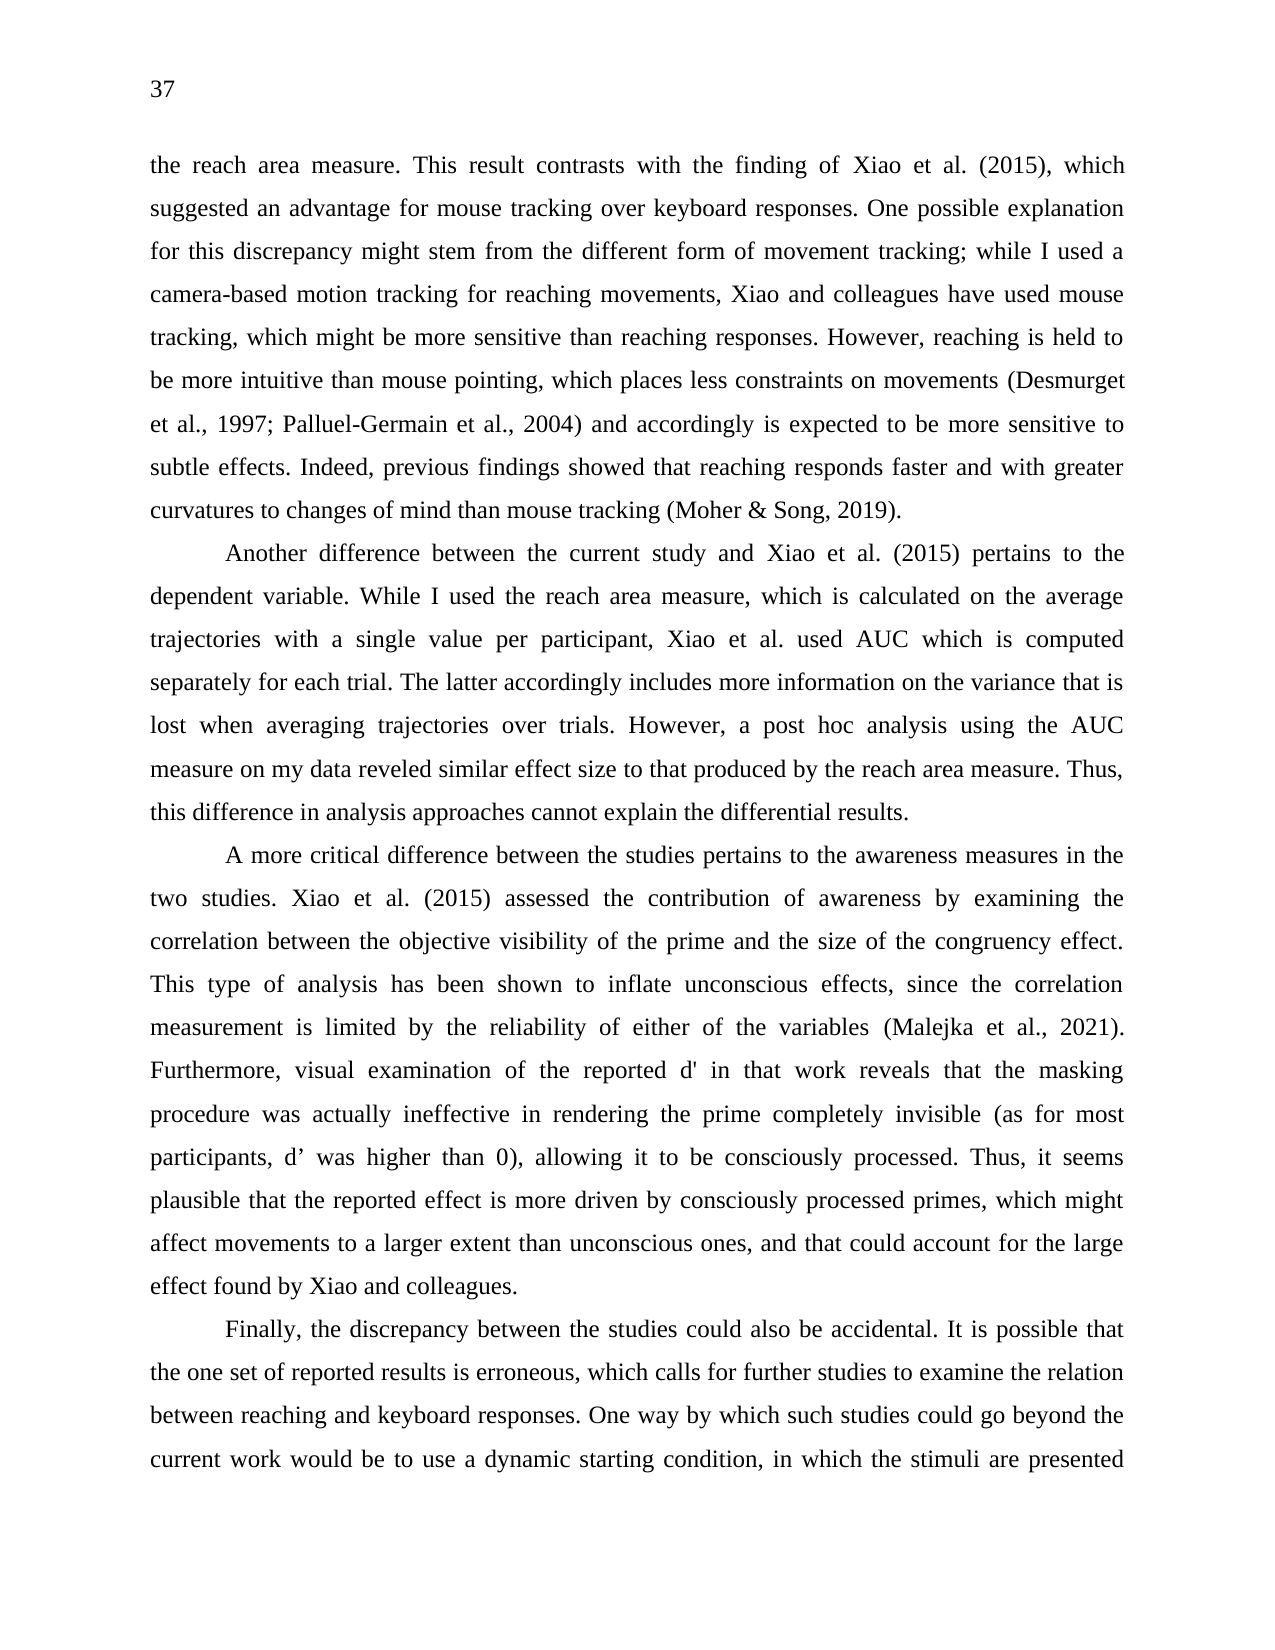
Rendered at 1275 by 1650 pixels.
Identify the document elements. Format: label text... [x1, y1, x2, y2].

text A more critical difference between the studies pertains to the awareness measures in the two studies. Xiao et al. (2015) assessed the contribution of awareness by examining the correlation between the objective visibility of the prime and the size of the congruency effect. This type of analysis has been shown to inflate unconscious effects, since the correlation measurement is limited by the reliability of either of the variables (Malejka et al., 2021). Furthermore, visual examination of the reported d' in that work reveals that the masking procedure was actually ineffective in rendering the prime completely invisible (as for most participants, d’ was higher than 0), allowing it to be consciously processed. Thus, it seems plausible that the reported effect is more driven by consciously processed primes, which might affect movements to a larger extent than unconscious ones, and that could account for the large effect found by Xiao and colleagues. [150, 840, 1125, 1300]
text Another difference between the current study and Xiao et al. (2015) pertains to the dependent variable. While I used the reach area measure, which is calculated on the average trajectories with a single value per participant, Xiao et al. used AUC which is computed separately for each trial. The latter accordingly includes more information on the variance that is lost when averaging trajectories over trials. However, a post hoc analysis using the AUC measure on my data reveled similar effect size to that produced by the reach area measure. Thus, this difference in analysis approaches cannot explain the differential results. [150, 538, 1125, 826]
